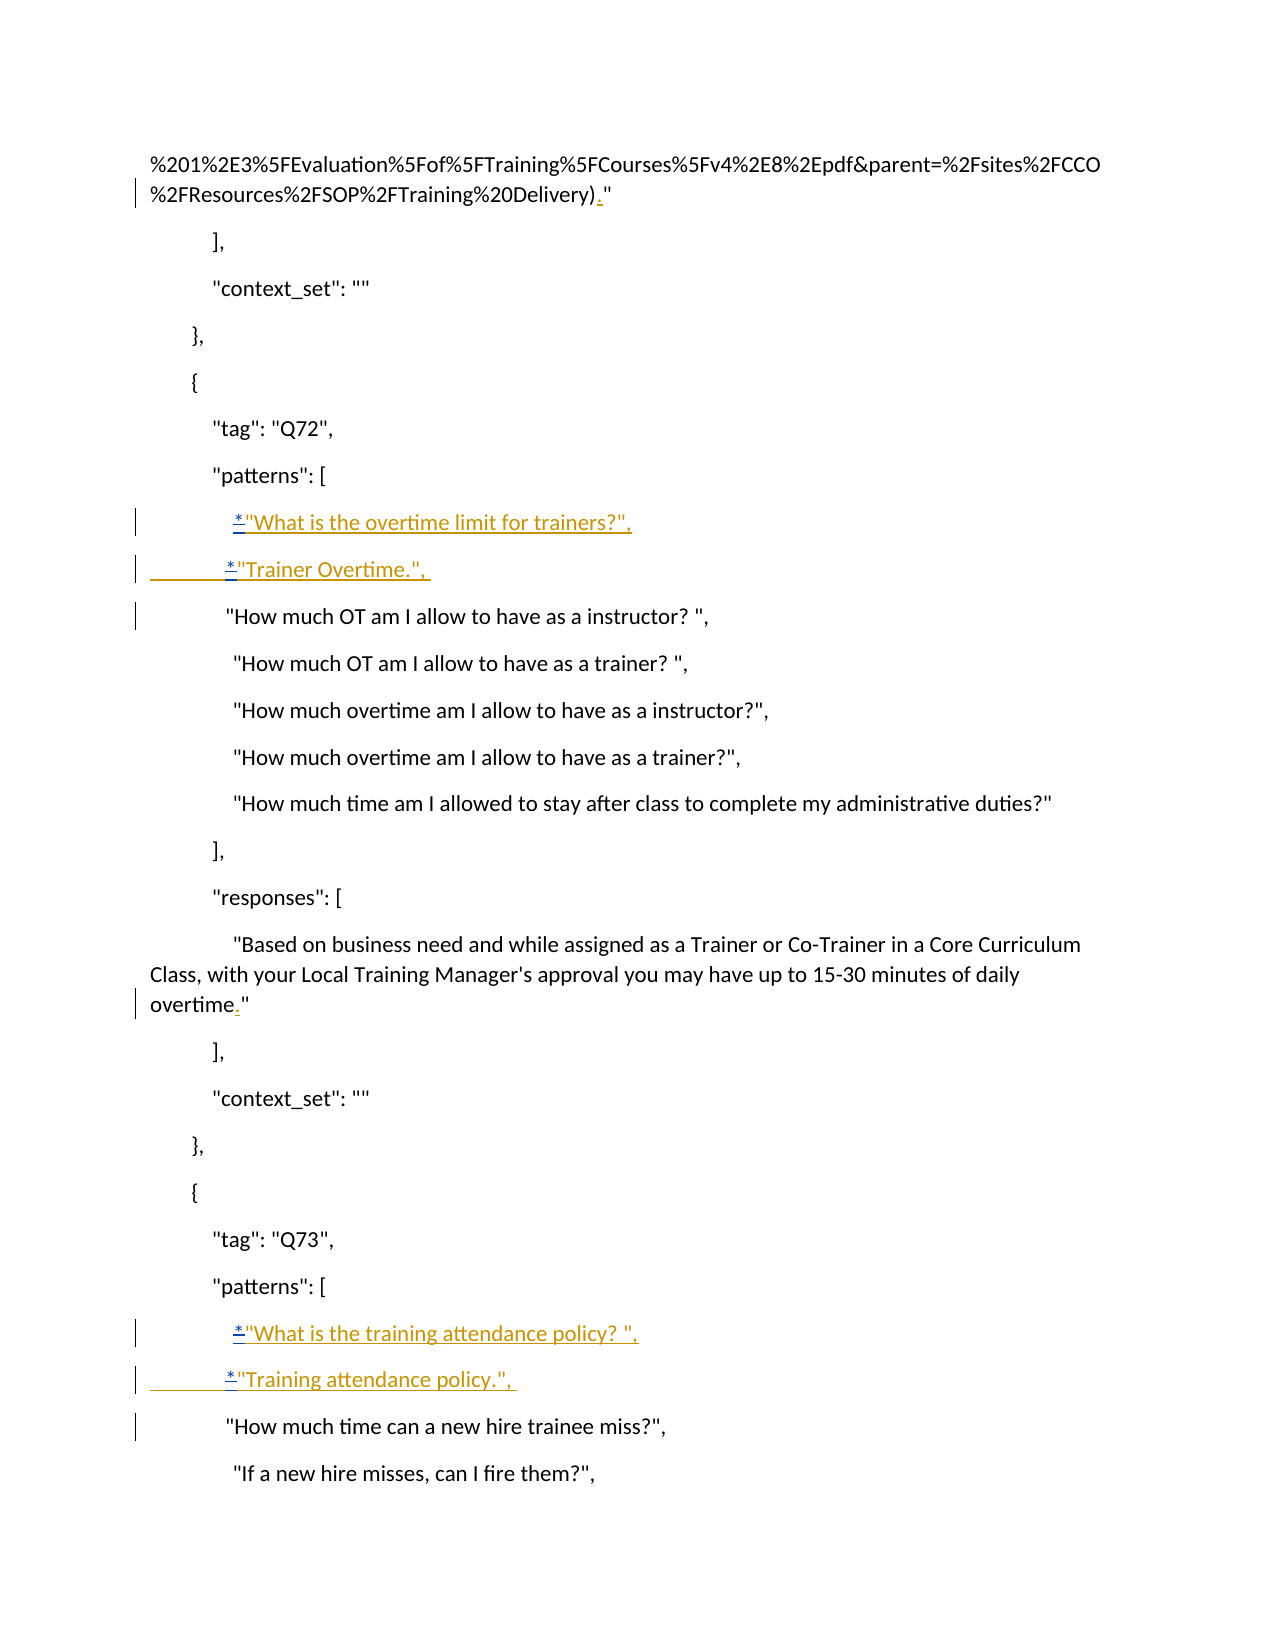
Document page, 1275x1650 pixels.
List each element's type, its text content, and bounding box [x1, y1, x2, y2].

text "tag": "Q73", [150, 1225, 1125, 1253]
text "responses": [ [150, 883, 1125, 911]
text ], [150, 1037, 1125, 1066]
text "How much time can a new hire trainee miss?", [150, 1412, 1125, 1441]
text ], [150, 836, 1125, 864]
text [150, 150, 1125, 208]
text "How much time am I allowed to stay after class to complete my administrative duties?" [150, 789, 1125, 818]
text "patterns": [ [150, 1272, 1125, 1300]
text "patterns": [ [150, 461, 1125, 489]
text "context_set": "" [150, 274, 1125, 302]
text }, [150, 321, 1125, 349]
text "How much OT am I allow to have as a trainer? ", [150, 649, 1125, 677]
text "How much overtime am I allow to have as a instructor?", [150, 696, 1125, 724]
text "tag": "Q72", [150, 414, 1125, 443]
text "Based on business need and while assigned as a Trainer or Co-Trainer in a Core Curriculum Class, with your Local Training Manager's approval you may have up to 15-30 minutes of daily overtime" [150, 930, 1125, 1019]
text { [150, 368, 1125, 396]
text "How much OT am I allow to have as a instructor? ", [150, 602, 1125, 630]
text ], [150, 227, 1125, 255]
text "If a new hire misses, can I fire them?", [150, 1459, 1125, 1487]
text }, [150, 1131, 1125, 1159]
text "context_set": "" [150, 1084, 1125, 1112]
text { [150, 1178, 1125, 1206]
text "How much overtime am I allow to have as a trainer?", [150, 743, 1125, 771]
